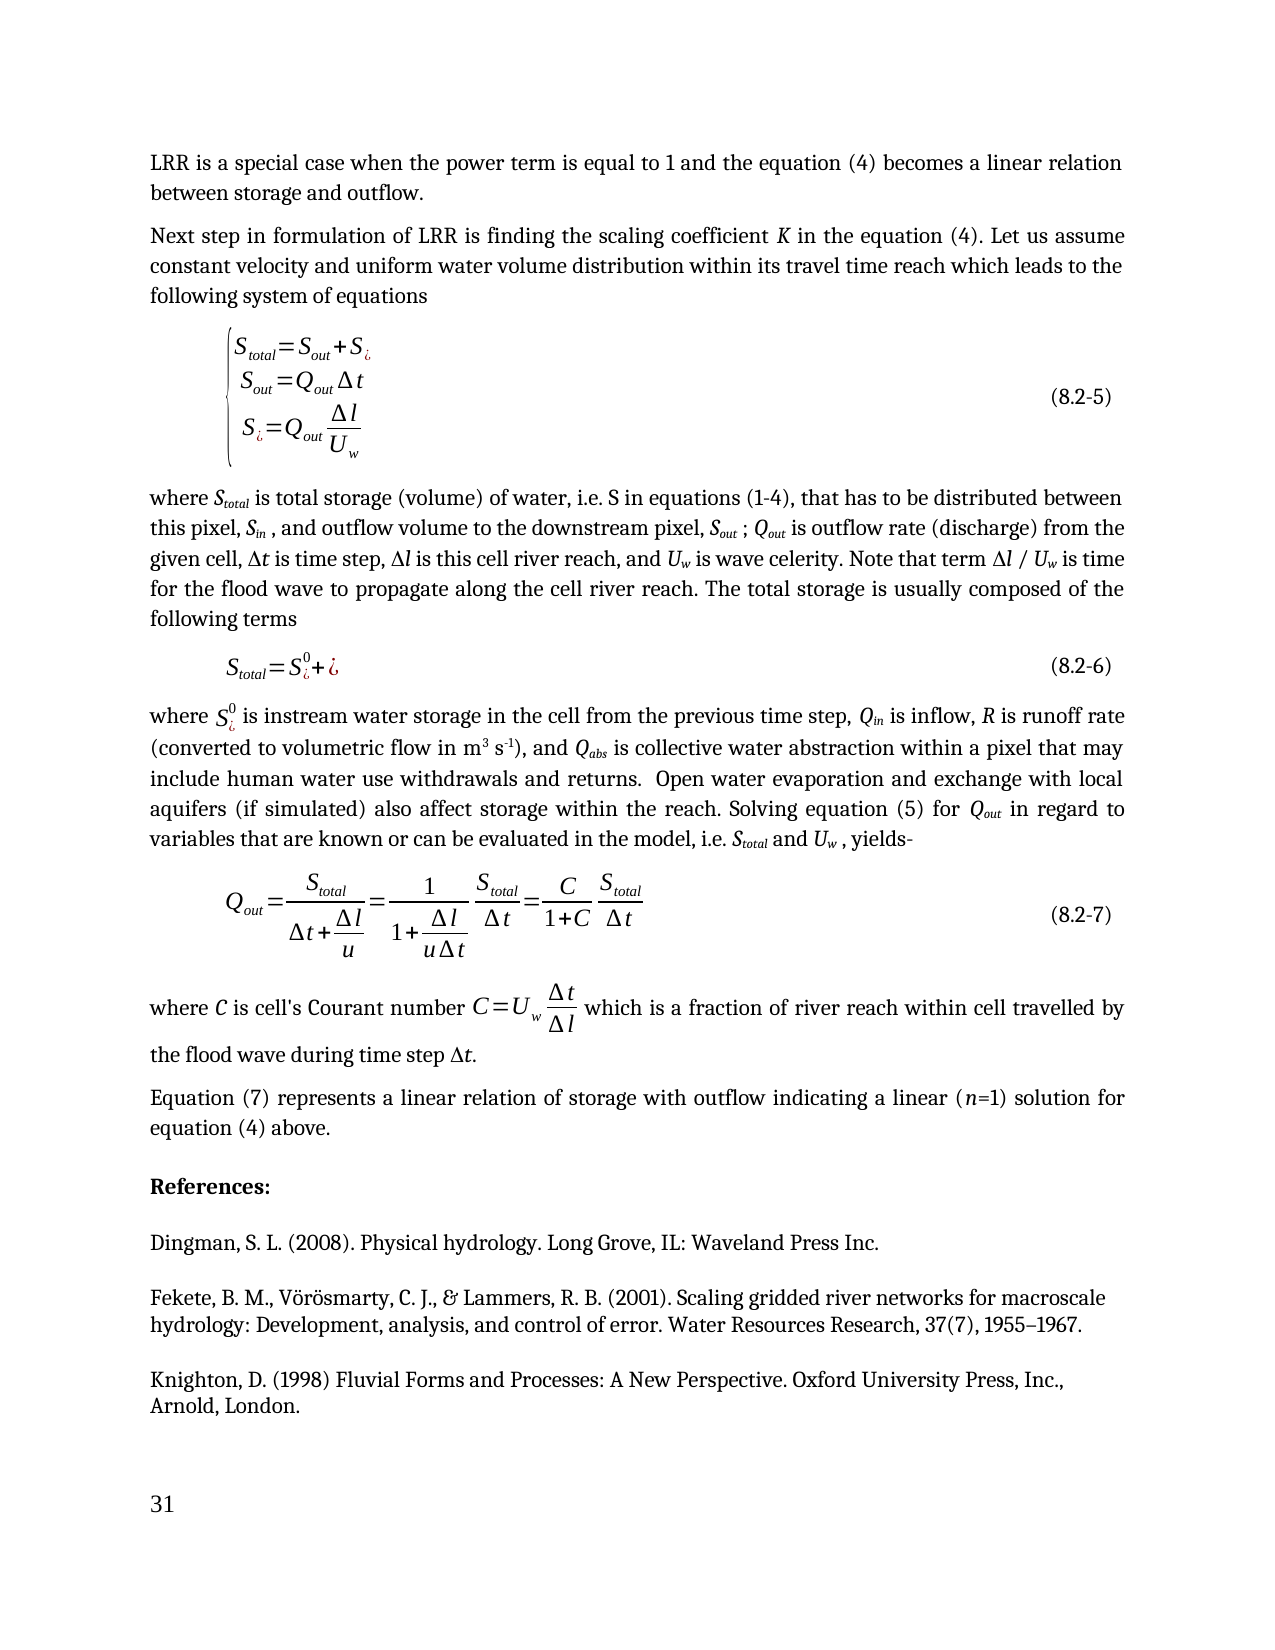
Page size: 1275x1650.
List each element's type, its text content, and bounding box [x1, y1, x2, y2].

text References: [150, 1174, 1125, 1200]
text where C is cell's Courant number which is a fraction of river reach within cell travelled by the flood wave during time step t. [150, 979, 1125, 1068]
text (8.2-6) [150, 648, 1125, 683]
text Dingman, S. L. (2008). Physical hydrology. Long Grove, IL: Waveland Press Inc. [150, 1229, 1125, 1256]
text (8.2-7) [150, 868, 1125, 962]
text where Stotal is total storage (volume) of water, i.e. S in equations (1-4), that has to be distributed between this pixel, Sin , and outflow volume to the downstream pixel, Sout ; Qout is outflow rate (discharge) from the given cell, t is time step, l is this cell river reach, and Uw is wave celerity. Note that term l / Uw is time for the flood wave to propagate along the cell river reach. The total storage is usually composed of the following terms [150, 485, 1125, 632]
text Knighton, D. (1998) Fluvial Forms and Processes: A New Perspective. Oxford University Press, Inc., Arnold, London. [150, 1367, 1125, 1419]
text where is instream water storage in the cell from the previous time step, Qin is inflow, R is runoff rate (converted to volumetric flow in m3 s-1), and Qabs is collective water abstraction within a pixel that may include human water use withdrawals and returns. Open water evaporation and exchange with local aquifers (if simulated) also affect storage within the reach. Solving equation (5) for Qout in regard to variables that are known or can be evaluated in the model, i.e. Stotal and Uw , yields- [150, 700, 1125, 852]
text Fekete, B. M., Vörösmarty, C. J., & Lammers, R. B. (2001). Scaling gridded river networks for macroscale hydrology: Development, analysis, and control of error. Water Resources Research, 37(7), 1955–1967. [150, 1285, 1125, 1338]
text LRR is a special case when the power term is equal to 1 and the equation (4) becomes a linear relation between storage and outflow. [150, 150, 1125, 207]
text Equation (7) represents a linear relation of storage with outflow indicating a linear (n=1) solution for equation (4) above. [150, 1084, 1125, 1141]
text Next step in formulation of LRR is finding the scaling coefficient K in the equation (4). Let us assume constant velocity and uniform water volume distribution within its travel time reach which leads to the following system of equations [150, 223, 1125, 310]
text (8.2-5) [150, 326, 1125, 469]
